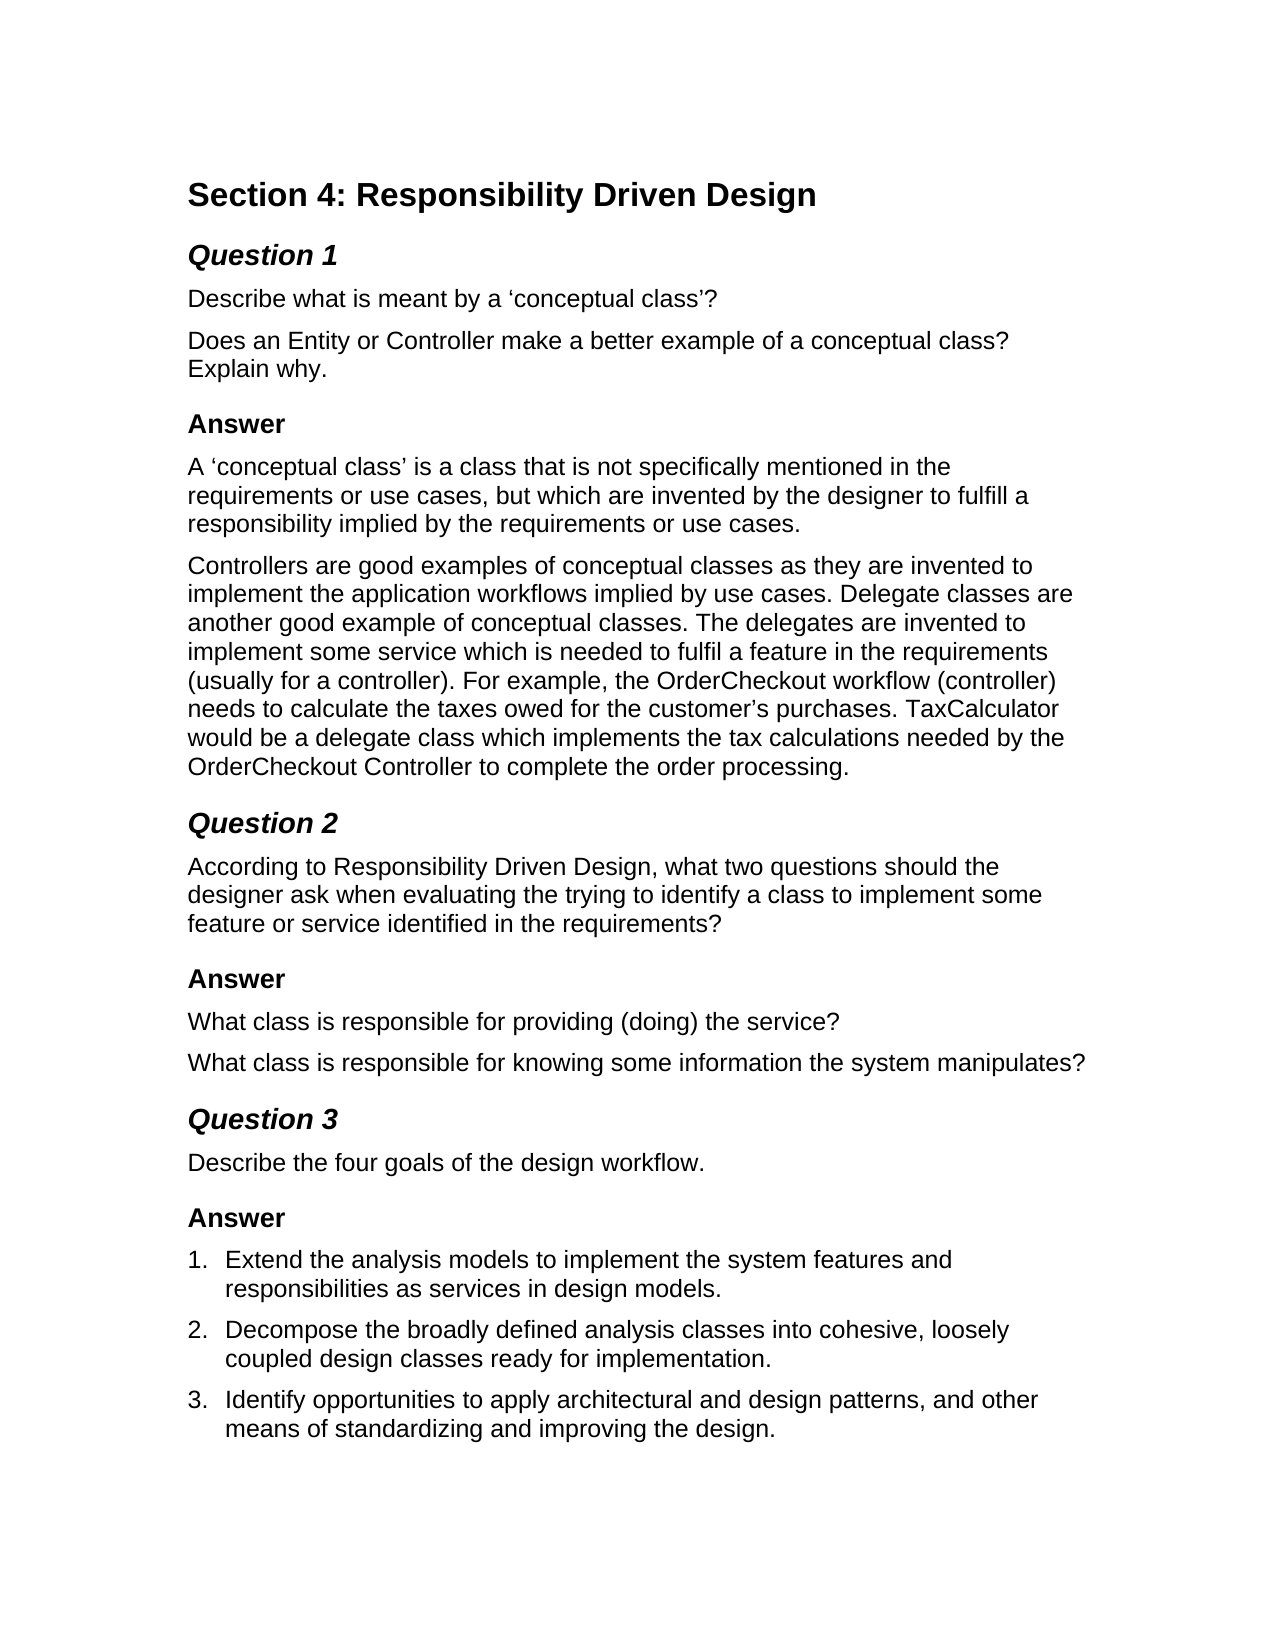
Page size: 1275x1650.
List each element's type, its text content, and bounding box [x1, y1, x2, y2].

list Extend the analysis models to implement the system features and responsibilities as services in design models. [187, 1245, 1087, 1303]
subtitle Section 4: Responsibility Driven Design [187, 175, 1087, 213]
list Decompose the broadly defined analysis classes into cohesive, loosely coupled design classes ready for implementation. [187, 1315, 1087, 1373]
subtitle Question 3 [187, 1102, 1087, 1135]
subtitle Question 2 [187, 806, 1087, 839]
text Does an Entity or Controller make a better example of a conceptual class? Explain why. [187, 326, 1087, 383]
subtitle Answer [187, 408, 1087, 439]
text What class is responsible for knowing some information the system manipulates? [187, 1048, 1087, 1077]
subtitle Answer [187, 1202, 1087, 1233]
text What class is responsible for providing (doing) the service? [187, 1007, 1087, 1036]
text Describe what is meant by a ‘conceptual class’? [187, 284, 1087, 313]
list Identify opportunities to apply architectural and design patterns, and other means of standardizing and improving the design. [187, 1385, 1087, 1443]
subtitle Answer [187, 963, 1087, 994]
text Controllers are good examples of conceptual classes as they are invented to implement the application workflows implied by use cases. Delegate classes are another good example of conceptual classes. The delegates are invented to implement some service which is needed to fulfil a feature in the requirements (usually for a controller). For example, the OrderCheckout workflow (controller) needs to calculate the taxes owed for the customer’s purchases. TaxCalculator would be a delegate class which implements the tax calculations needed by the OrderCheckout Controller to complete the order processing. [187, 551, 1087, 781]
text A ‘conceptual class’ is a class that is not specifically mentioned in the requirements or use cases, but which are invented by the designer to fulfill a responsibility implied by the requirements or use cases. [187, 452, 1087, 538]
text Describe the four goals of the design workflow. [187, 1148, 1087, 1177]
subtitle Question 1 [187, 238, 1087, 272]
text According to Responsibility Driven Design, what two questions should the designer ask when evaluating the trying to identify a class to implement some feature or service identified in the requirements? [187, 852, 1087, 938]
